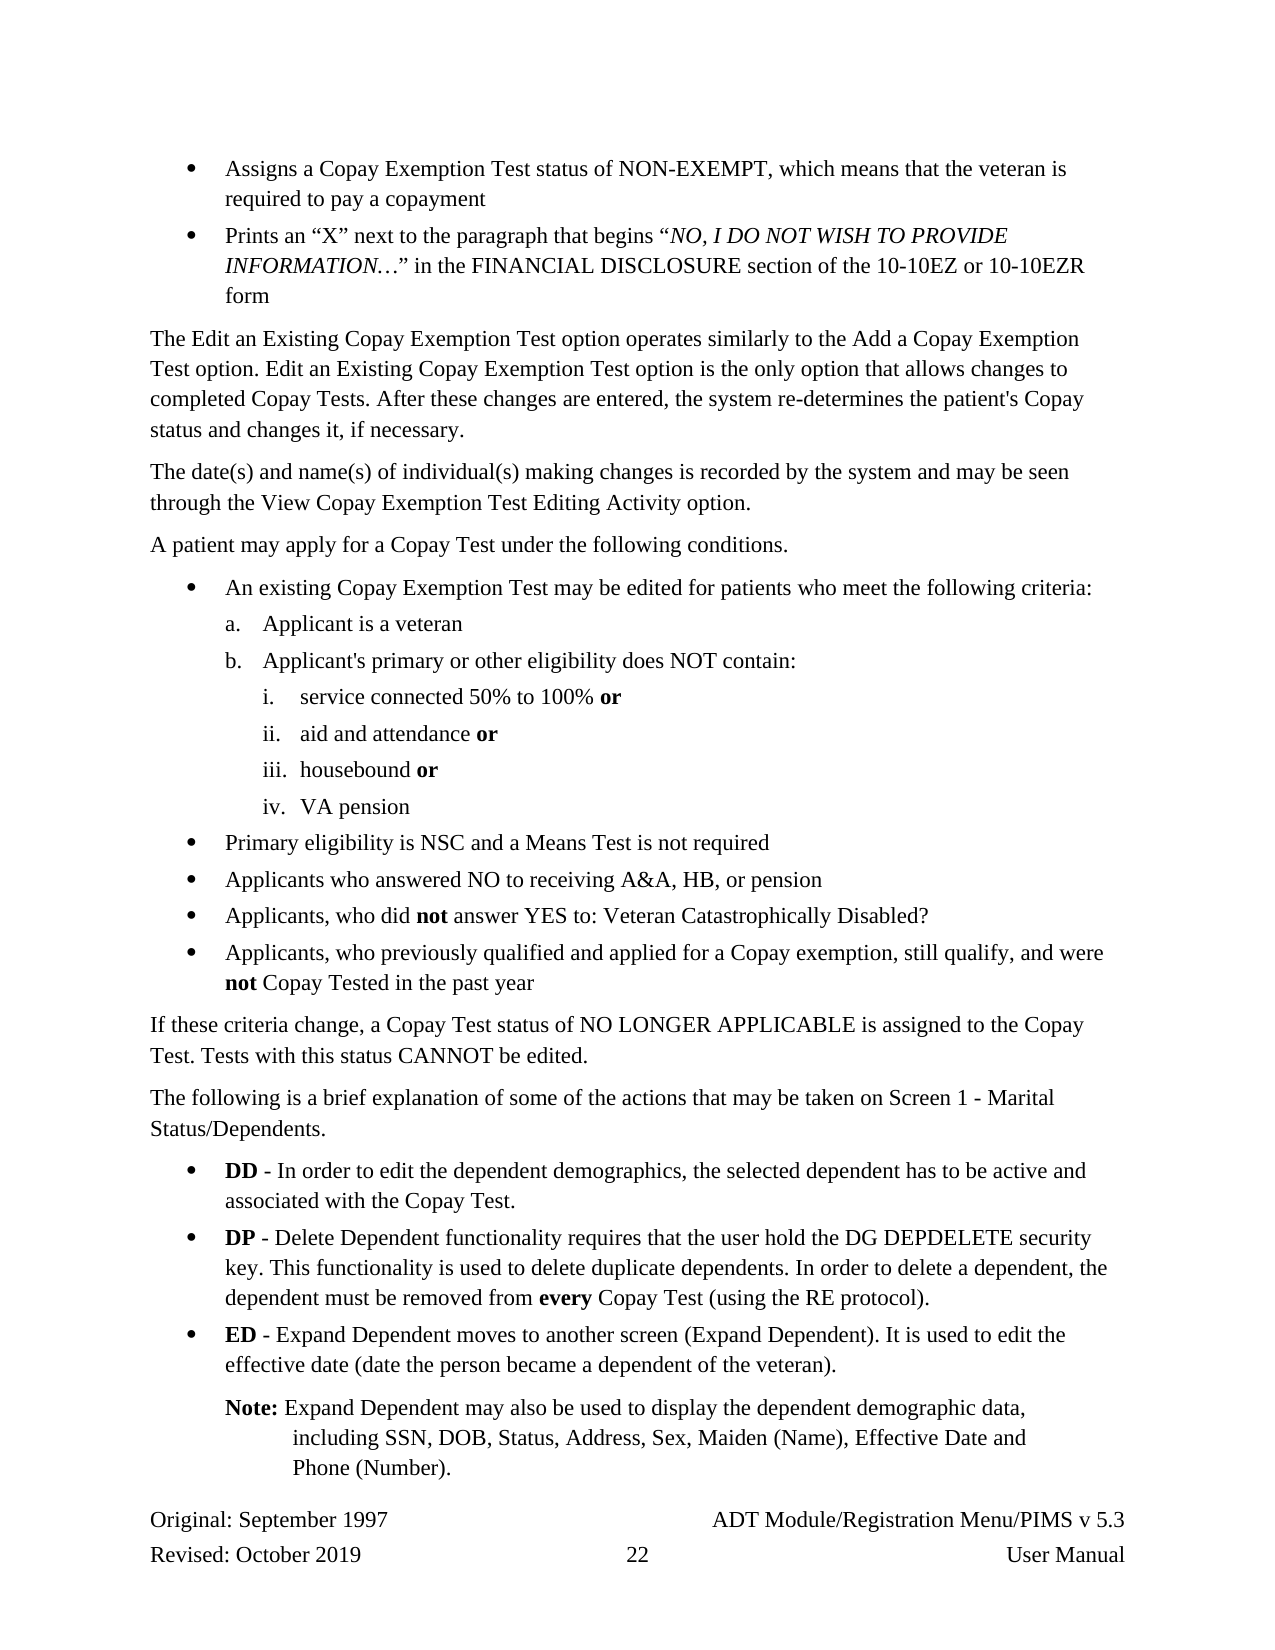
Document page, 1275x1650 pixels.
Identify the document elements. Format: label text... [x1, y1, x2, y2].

text Prints an “X” next to the paragraph that begins “NO, I DO NOT WISH TO PROVIDE INFORMATION…” in the FINANCIAL DISCLOSURE section of the 10-10EZ or 10-10EZR form [187, 222, 1125, 309]
text A patient may apply for a Copay Test under the following conditions. [150, 531, 1125, 558]
text aid and attendance or [262, 720, 1125, 746]
text service connected 50% to 100% or [262, 683, 1125, 710]
text Applicants, who did not answer YES to: Veteran Catastrophically Disabled? [187, 902, 1125, 928]
text housebound or [262, 756, 1125, 783]
text DP - Delete Dependent functionality requires that the user hold the DG DEPDELETE security key. This functionality is used to delete duplicate dependents. In order to delete a dependent, the dependent must be removed from every Copay Test (using the RE protocol). [187, 1224, 1125, 1311]
text The Edit an Existing Copay Exemption Test option operates similarly to the Add a Copay Exemption Test option. Edit an Existing Copay Exemption Test option is the only option that allows changes to completed Copay Tests. After these changes are entered, the system re-determines the patient's Copay status and changes it, if necessary. [150, 325, 1125, 442]
text An existing Copay Exemption Test may be edited for patients who meet the following criteria: [187, 574, 1125, 600]
text ED - Expand Dependent moves to another screen (Expand Dependent). It is used to edit the effective date (date the person became a dependent of the veteran). [187, 1321, 1125, 1377]
text If these criteria change, a Copay Test status of NO LONGER APPLICABLE is assigned to the Copay Test. Tests with this status CANNOT be edited. [150, 1011, 1125, 1068]
text Primary eligibility is NSC and a Means Test is not required [187, 829, 1125, 856]
text Applicant's primary or other eligibility does NOT contain: [225, 647, 1125, 673]
text The following is a brief explanation of some of the actions that may be taken on Screen 1 - Marital Status/Dependents. [150, 1084, 1125, 1141]
text Assigns a Copay Exemption Test status of NON-EXEMPT, which means that the veteran is required to pay a copayment [187, 155, 1125, 212]
text The date(s) and name(s) of individual(s) making changes is recorded by the system and may be seen through the View Copay Exemption Test Editing Activity option. [150, 458, 1125, 515]
text DD - In order to edit the dependent demographics, the selected dependent has to be active and associated with the Copay Test. [187, 1157, 1125, 1214]
text VA pension [262, 793, 1125, 819]
text Applicants who answered NO to receiving A&A, HB, or pension [187, 866, 1125, 892]
text Note: Expand Dependent may also be used to display the dependent demographic data, including SSN, DOB, Status, Address, Sex, Maiden (Name), Effective Date and Phone (Number). [225, 1394, 1050, 1481]
text Applicants, who previously qualified and applied for a Copay exemption, still qualify, and were not Copay Tested in the past year [187, 938, 1125, 995]
text Applicant is a veteran [225, 610, 1125, 637]
